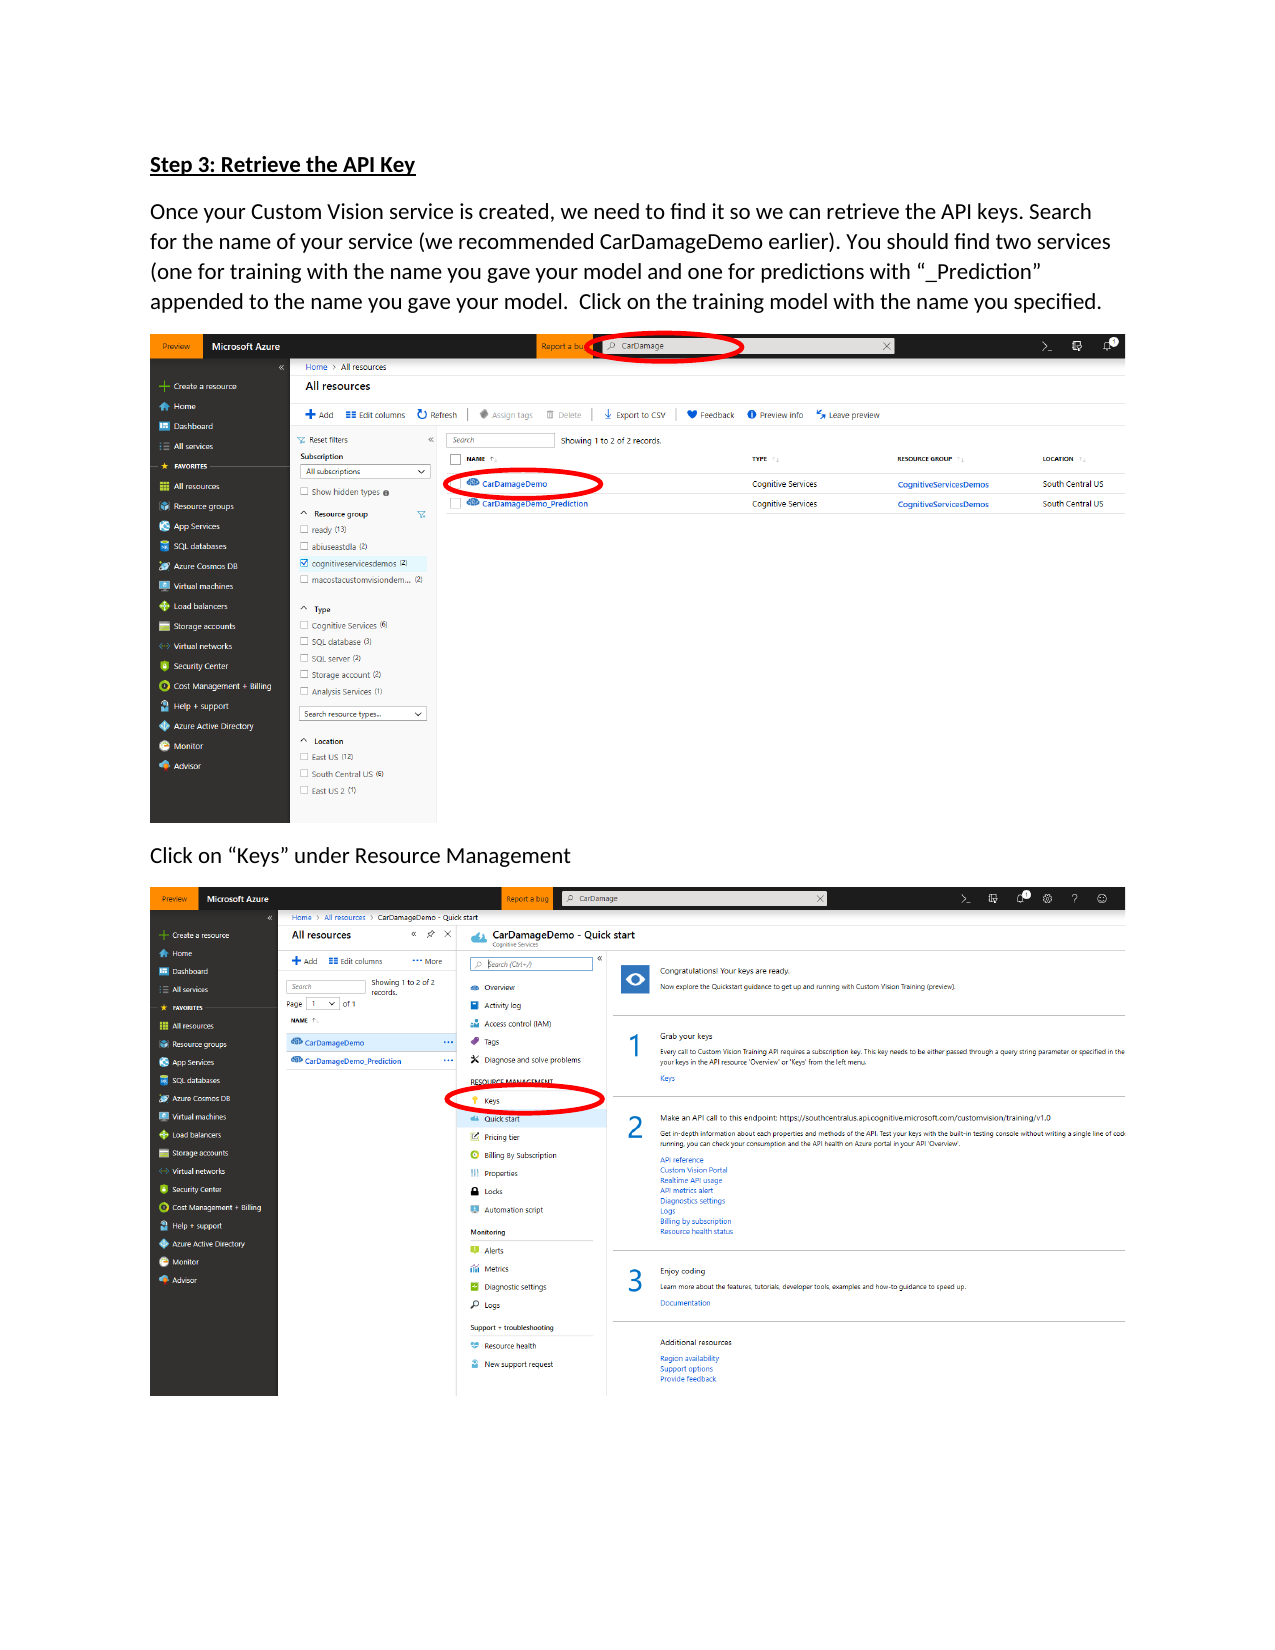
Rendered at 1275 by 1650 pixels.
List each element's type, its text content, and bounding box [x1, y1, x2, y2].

picture [590, 336, 738, 359]
picture [150, 887, 1125, 1396]
picture [150, 334, 1125, 823]
text Click on “Keys” under Resource Management [150, 841, 1125, 869]
text Step 3: Retrieve the API Key [150, 150, 1125, 178]
text Once your Custom Vision service is created, we need to find it so we can retrieve the API keys. Search for the name of your service (we recommended CarDamageDemo earlier). You should find two services (one for training with the name you gave your model and one for predictions with “_Prediction” appended to the name you gave your model. Click on the training model with the name you specified. [150, 197, 1125, 316]
